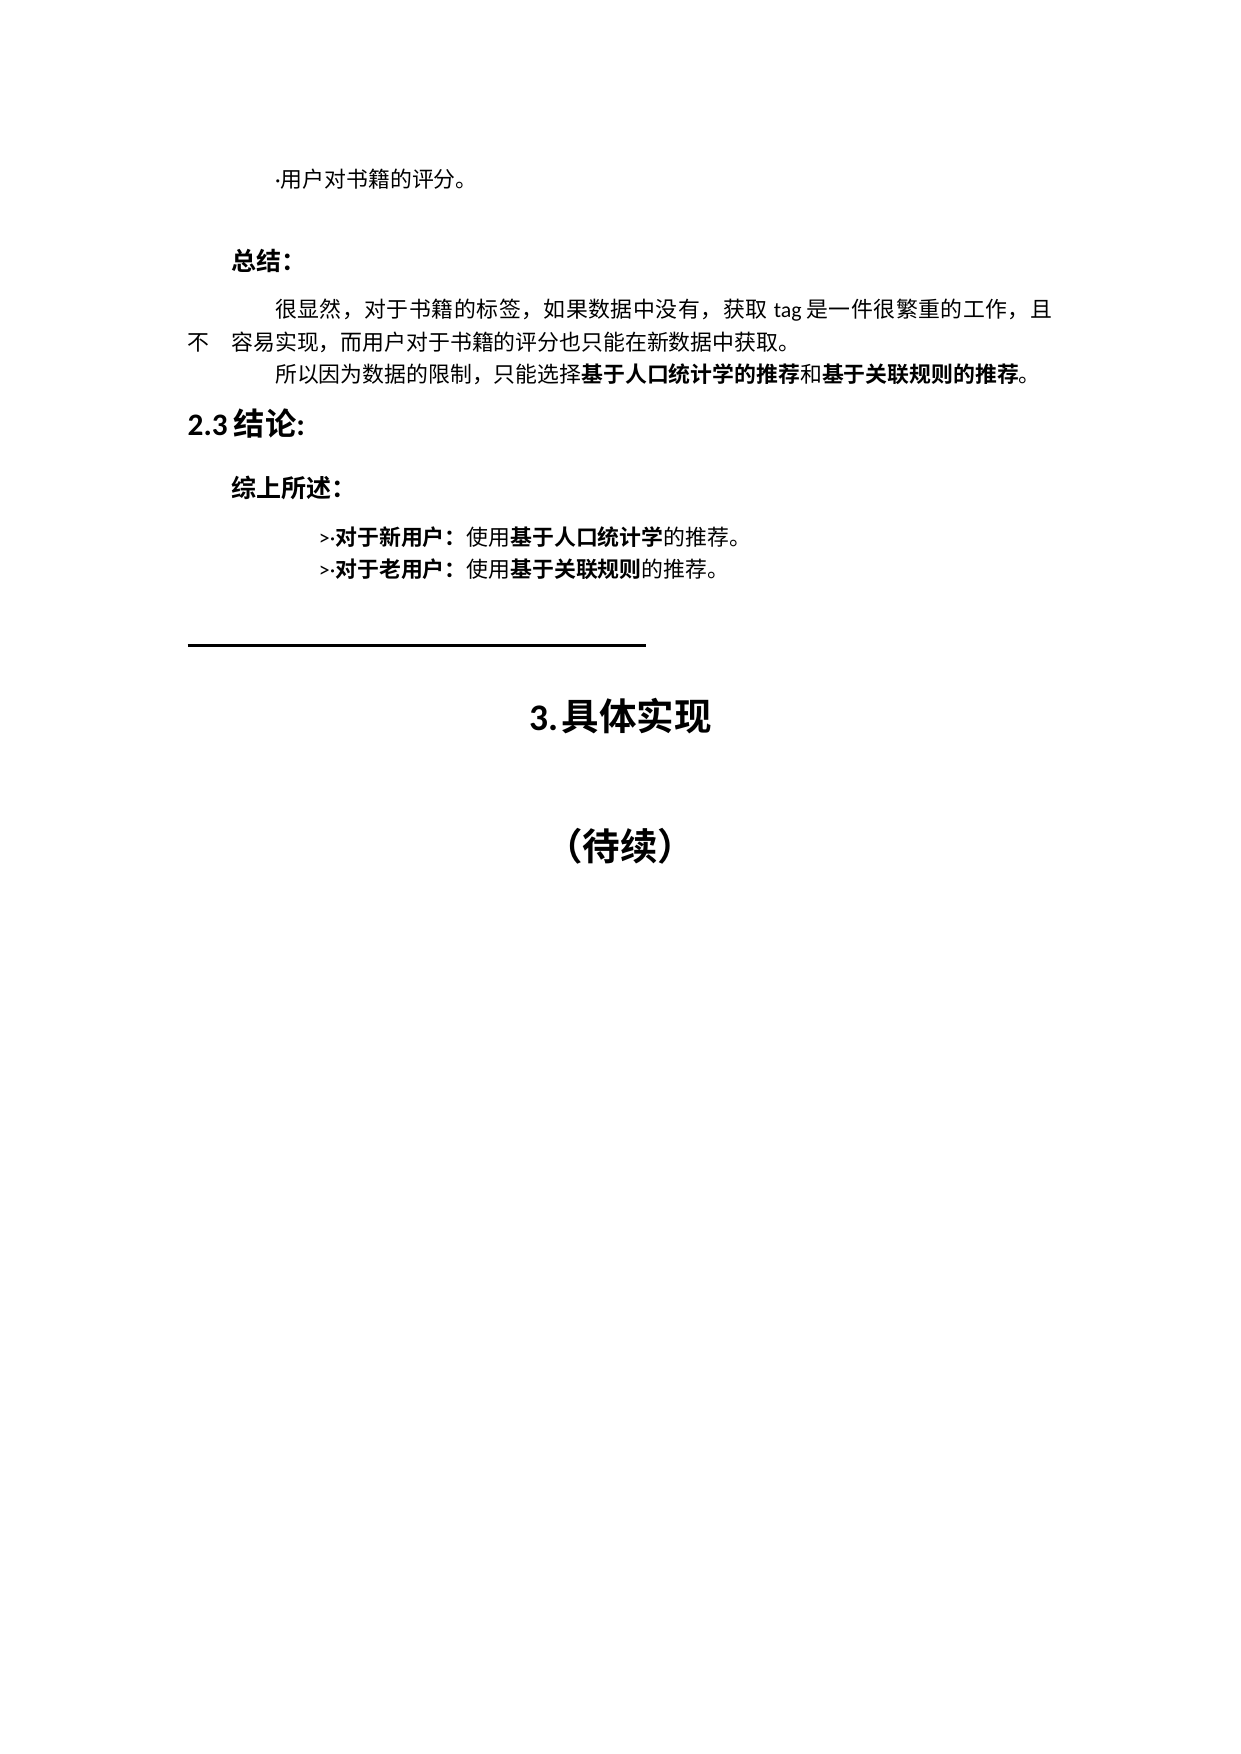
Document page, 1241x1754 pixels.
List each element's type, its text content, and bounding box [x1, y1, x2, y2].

text >·对于老用户：使用基于关联规则的推荐。 [187, 552, 1053, 584]
text 2.3结论: [187, 389, 1053, 454]
text 所以因为数据的限制，只能选择基于人口统计学的推荐和基于关联规则的推荐。 [187, 357, 1053, 389]
text 总结： [187, 227, 1053, 292]
list （待续） [187, 812, 1053, 877]
list 具体实现 [187, 682, 1053, 747]
text ·用户对书籍的评分。 [187, 162, 1053, 194]
text >·对于新用户：使用基于人口统计学的推荐。 [187, 519, 1053, 552]
text 很显然，对于书籍的标签，如果数据中没有，获取tag是一件很繁重的工作，且不 容易实现，而用户对于书籍的评分也只能在新数据中获取。 [187, 292, 1053, 357]
text 综上所述： [187, 454, 1053, 519]
